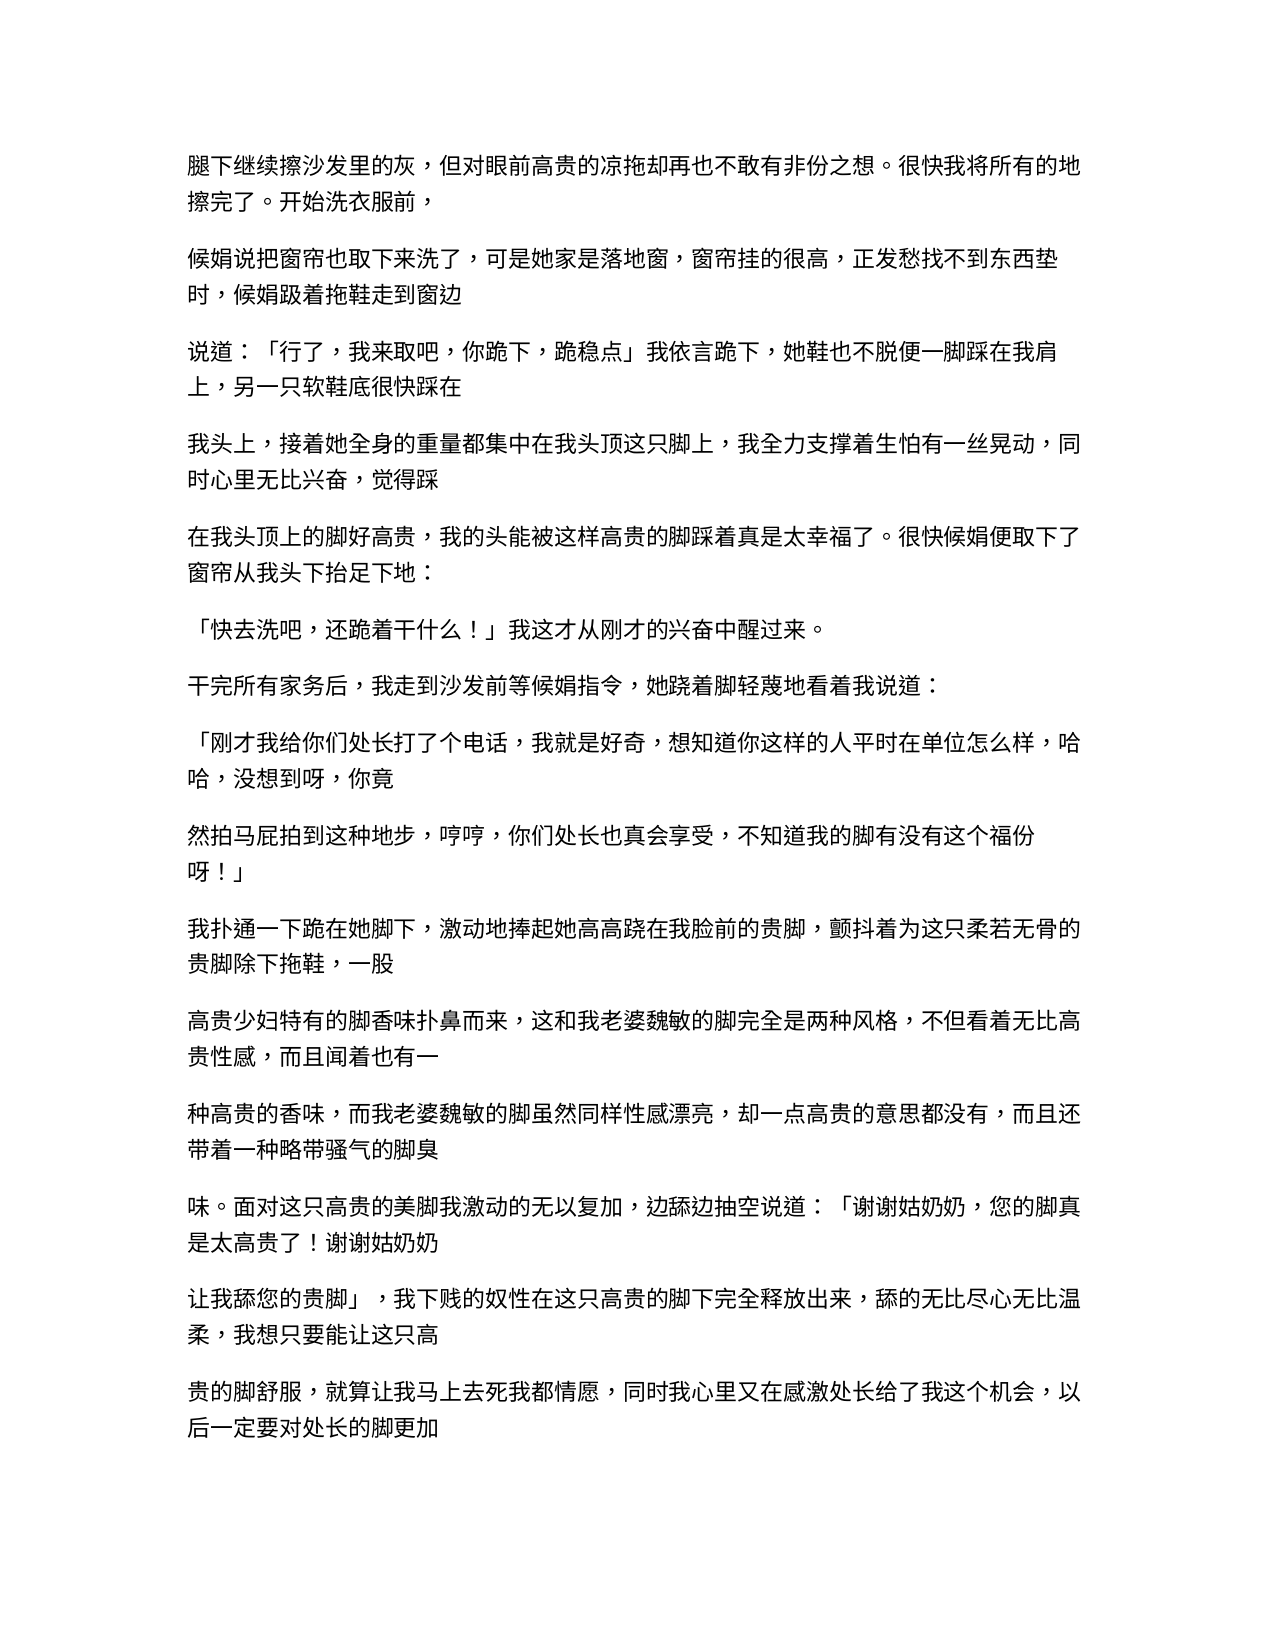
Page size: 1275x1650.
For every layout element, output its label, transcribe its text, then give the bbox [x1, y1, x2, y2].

text 种高贵的香味，而我老婆魏敏的脚虽然同样性感漂亮，却一点高贵的意思都没有，而且还带着一种略带骚气的脚臭 [187, 1098, 1087, 1165]
text 高贵少妇特有的脚香味扑鼻而来，这和我老婆魏敏的脚完全是两种风格，不但看着无比高贵性感，而且闻着也有一 [187, 1005, 1087, 1072]
text 味。面对这只高贵的美脚我激动的无以复加，边舔边抽空说道：「谢谢姑奶奶，您的脚真是太高贵了！谢谢姑奶奶 [187, 1191, 1087, 1258]
text 「快去洗吧，还跪着干什么！」我这才从刚才的兴奋中醒过来。 [187, 613, 1087, 645]
text 干完所有家务后，我走到沙发前等候娟指令，她跷着脚轻蔑地看着我说道： [187, 670, 1087, 702]
text 我扑通一下跪在她脚下，激动地捧起她高高跷在我脸前的贵脚，颤抖着为这只柔若无骨的贵脚除下拖鞋，一股 [187, 912, 1087, 980]
text 贵的脚舒服，就算让我马上去死我都情愿，同时我心里又在感激处长给了我这个机会，以后一定要对处长的脚更加 [187, 1376, 1087, 1443]
text 候娟说把窗帘也取下来洗了，可是她家是落地窗，窗帘挂的很高，正发愁找不到东西垫时，候娟趿着拖鞋走到窗边 [187, 243, 1087, 310]
text 说道：「行了，我来取吧，你跪下，跪稳点」我依言跪下，她鞋也不脱便一脚踩在我肩上，另一只软鞋底很快踩在 [187, 335, 1087, 403]
text 我头上，接着她全身的重量都集中在我头顶这只脚上，我全力支撑着生怕有一丝晃动，同时心里无比兴奋，觉得踩 [187, 428, 1087, 495]
text 让我舔您的贵脚」，我下贱的奴性在这只高贵的脚下完全释放出来，舔的无比尽心无比温柔，我想只要能让这只高 [187, 1283, 1087, 1351]
text 在我头顶上的脚好高贵，我的头能被这样高贵的脚踩着真是太幸福了。很快候娟便取下了窗帘从我头下抬足下地： [187, 521, 1087, 588]
text 腿下继续擦沙发里的灰，但对眼前高贵的凉拖却再也不敢有非份之想。很快我将所有的地擦完了。开始洗衣服前， [187, 150, 1087, 217]
text 然拍马屁拍到这种地步，哼哼，你们处长也真会享受，不知道我的脚有没有这个福份呀！」 [187, 820, 1087, 887]
text 「刚才我给你们处长打了个电话，我就是好奇，想知道你这样的人平时在单位怎么样，哈哈，没想到呀，你竟 [187, 727, 1087, 794]
